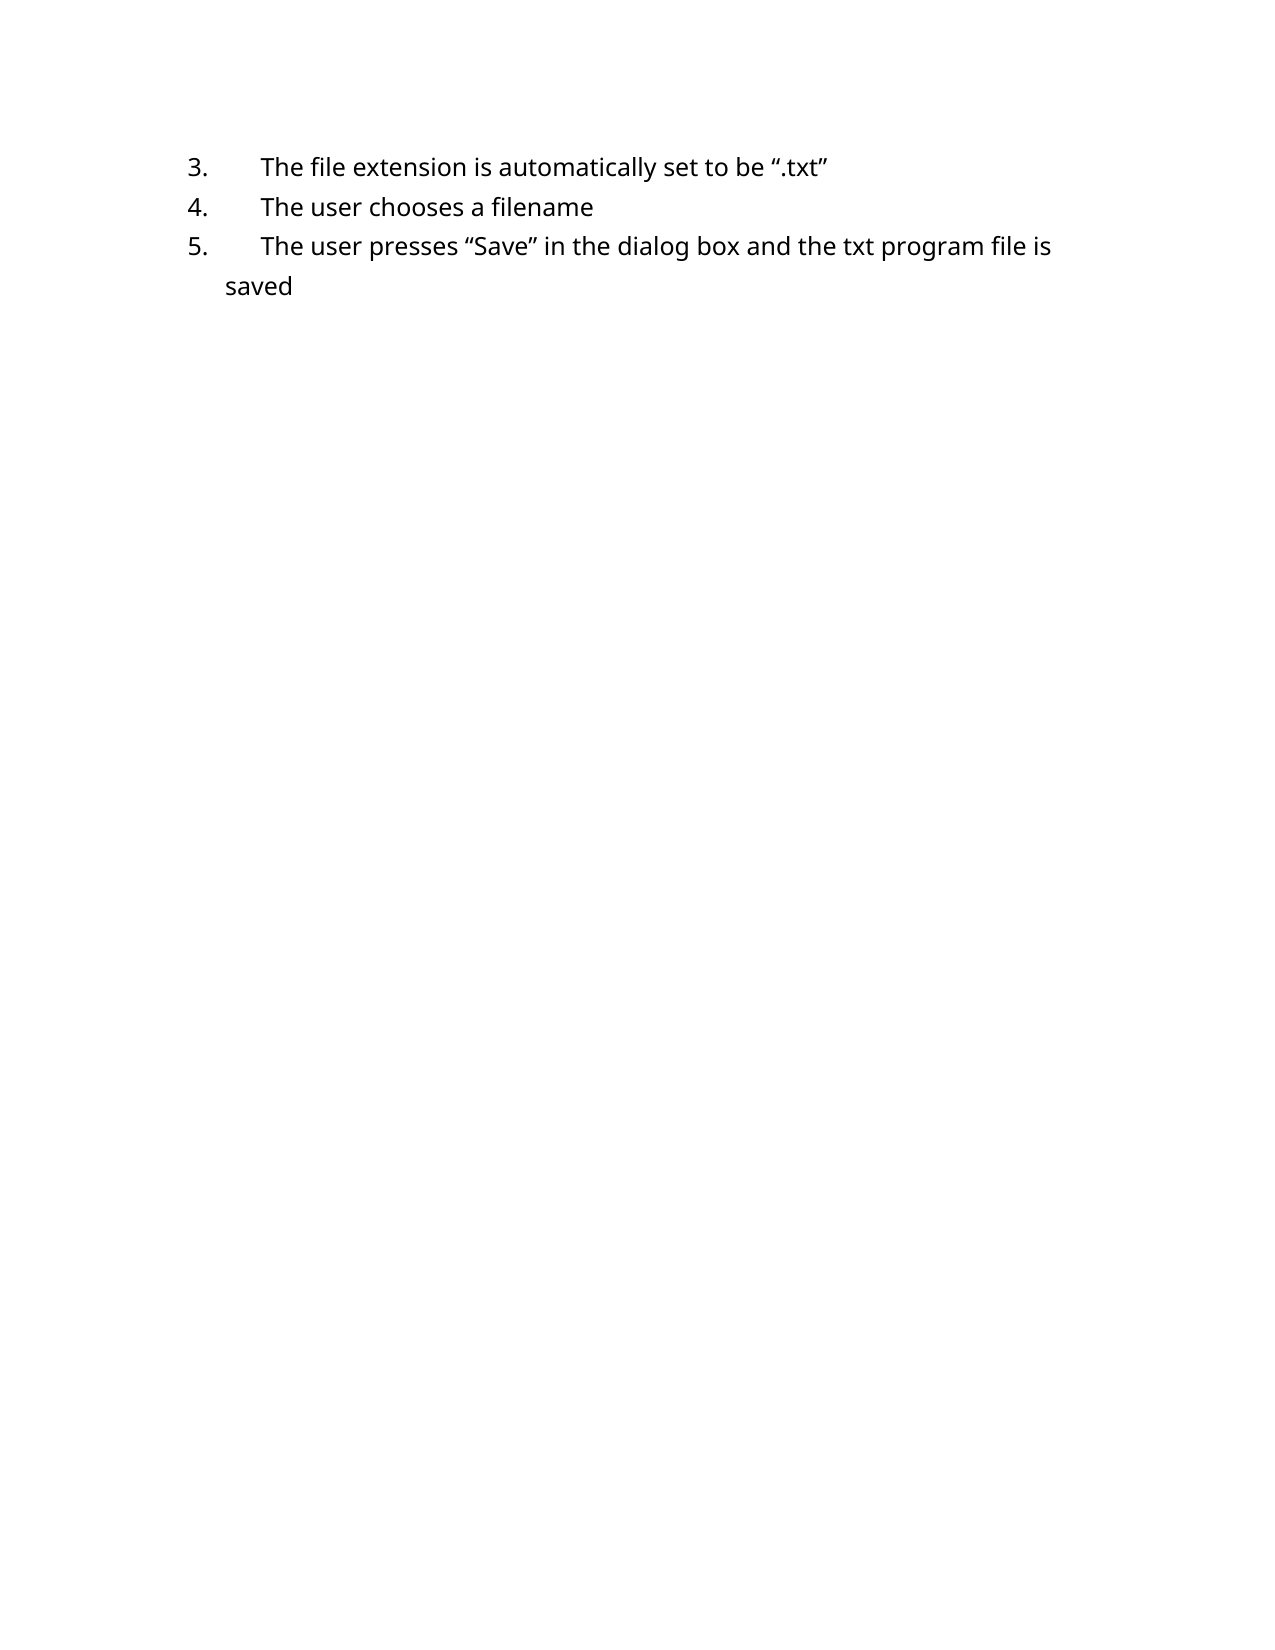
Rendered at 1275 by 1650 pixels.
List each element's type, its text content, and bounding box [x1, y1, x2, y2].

text 4. The user chooses a filename [187, 189, 1125, 223]
text 3. The file extension is automatically set to be “.txt” [187, 150, 1125, 184]
text 5. The user presses “Save” in the dialog box and the txt program file is saved [187, 229, 1125, 302]
